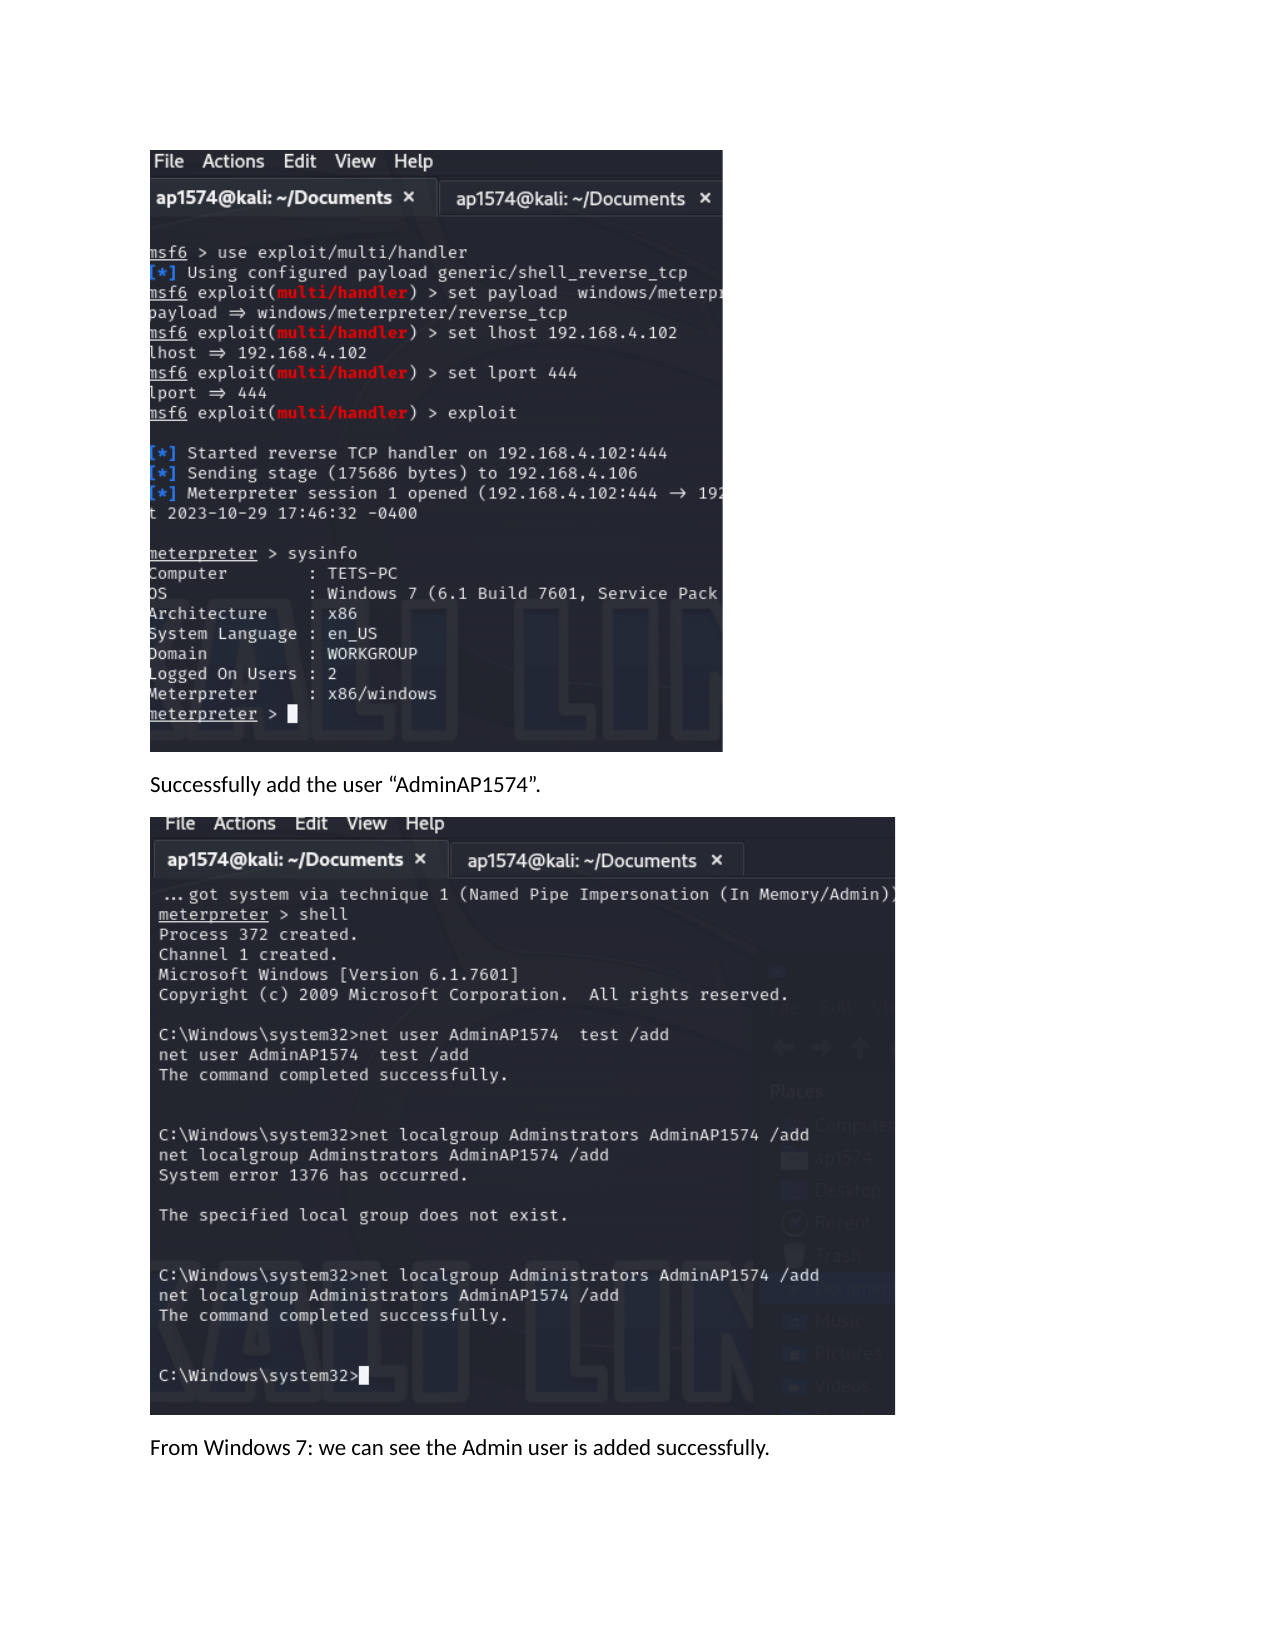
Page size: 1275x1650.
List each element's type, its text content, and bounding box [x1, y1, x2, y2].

text From Windows 7: we can see the Admin user is added successfully. [150, 1433, 1125, 1461]
text Successfully add the user “AdminAP1574”. [150, 770, 1125, 798]
picture [150, 817, 896, 1415]
picture [150, 150, 723, 752]
